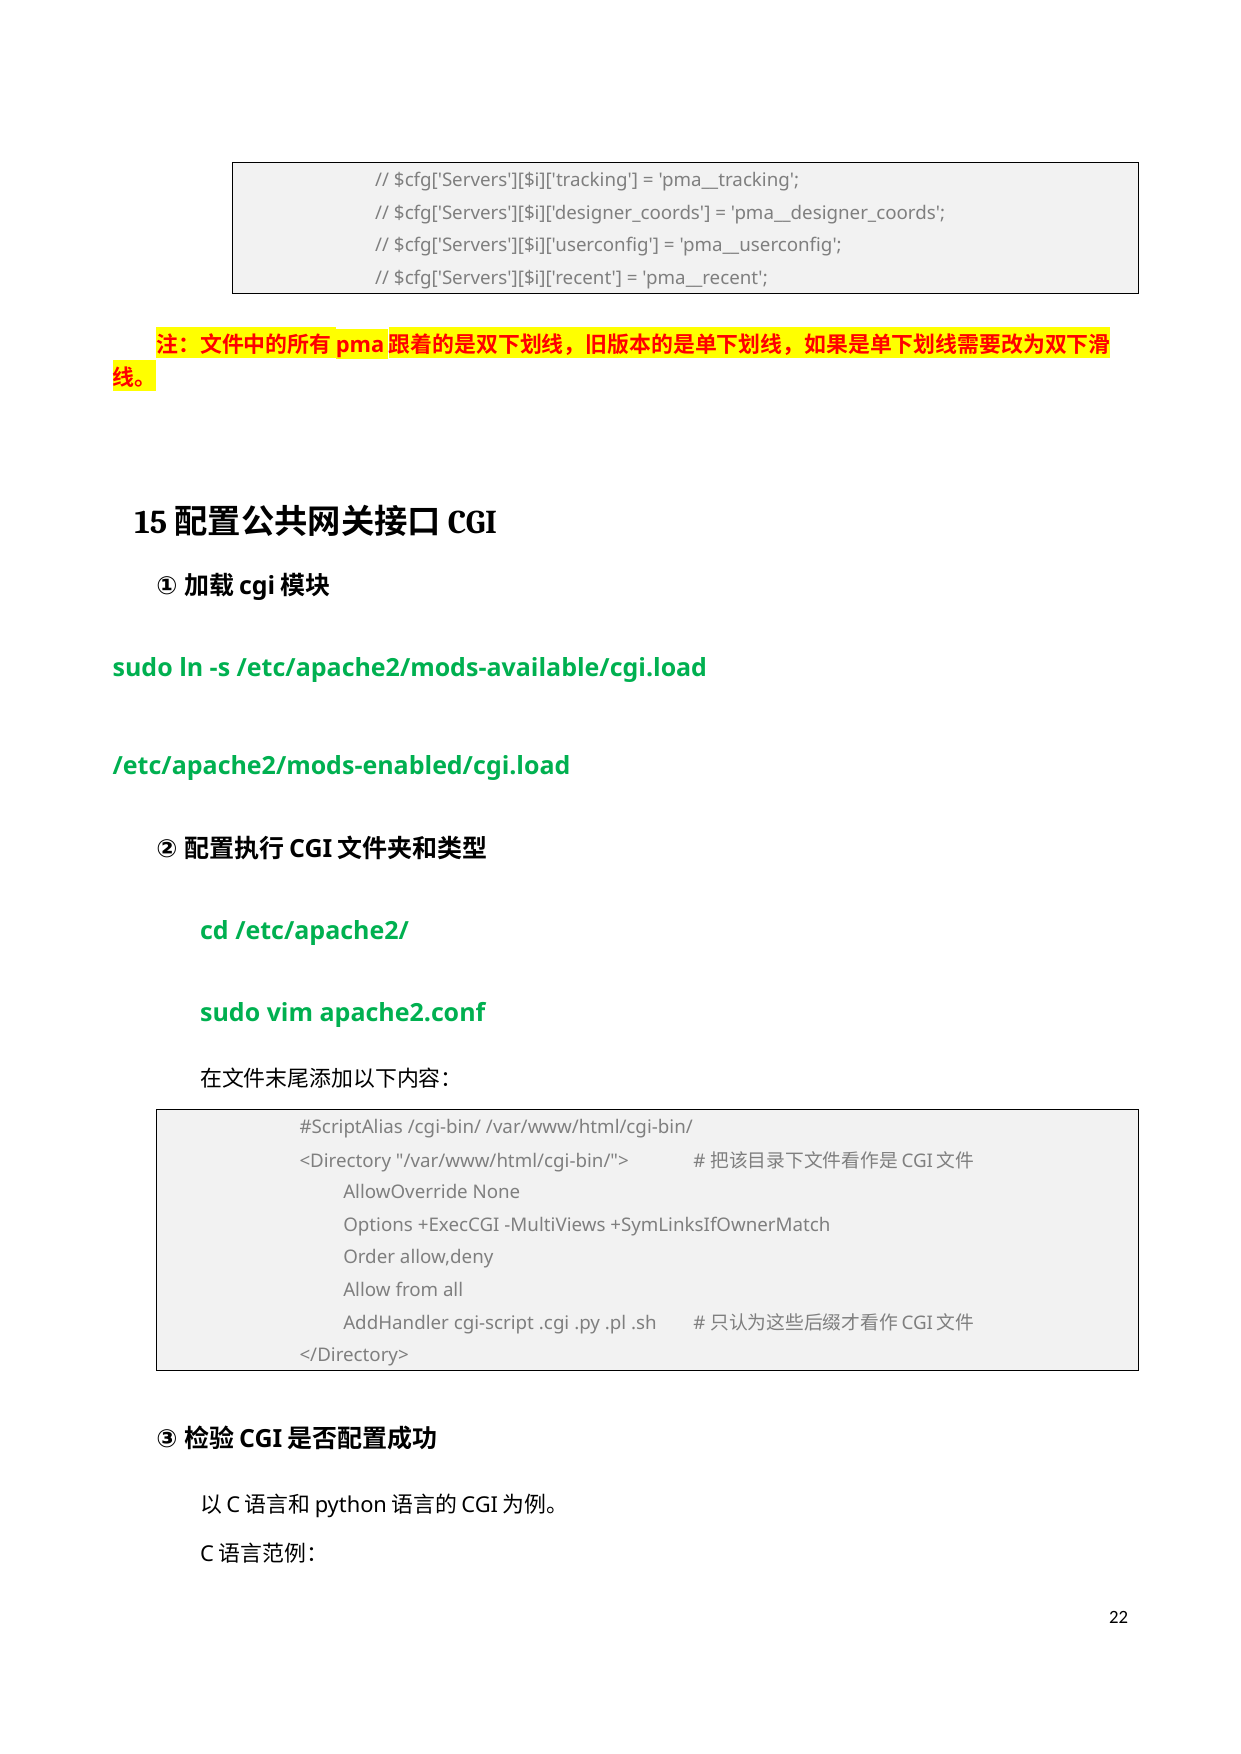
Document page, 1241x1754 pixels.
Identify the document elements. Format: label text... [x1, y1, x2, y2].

table_header #ScriptAlias /cgi-bin/ /var/www/html/cgi-bin/ <Directory "/var/www/html/cgi-bin/"> # 把该目录下文件看作是CGI文件 AllowOverride None Options +ExecCGI -MultiViews +SymLinksIfOwnerMatch Order allow,deny Allow from all AddHandler cgi-script .cgi .py .pl .sh # 只认为这些后缀才看作CGI文件 </Directory> [157, 1110, 1138, 1370]
text ③ 检验CGI是否配置成功 [112, 1404, 1128, 1469]
text 在文件末尾添加以下内容： [112, 1061, 1128, 1093]
text sudo vim apache2.conf [112, 979, 1128, 1044]
text 注：文件中的所有pma跟着的是双下划线，旧版本的是单下划线，如果是单下划线需要改为双下滑线。 [112, 327, 1128, 392]
text 以C语言和python语言的CGI为例。 [112, 1487, 1128, 1519]
text cd /etc/apache2/ [112, 897, 1128, 962]
subtitle 15 配置公共网关接口CGI [134, 486, 1106, 551]
text sudo ln -s /etc/apache2/mods-available/cgi.load /etc/apache2/mods-enabled/cgi.load [112, 634, 1128, 797]
text C语言范例： [112, 1535, 1128, 1568]
text ① 加载cgi模块 [112, 551, 1128, 616]
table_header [233, 163, 1138, 293]
text ② 配置执行CGI文件夹和类型 [112, 814, 1128, 879]
